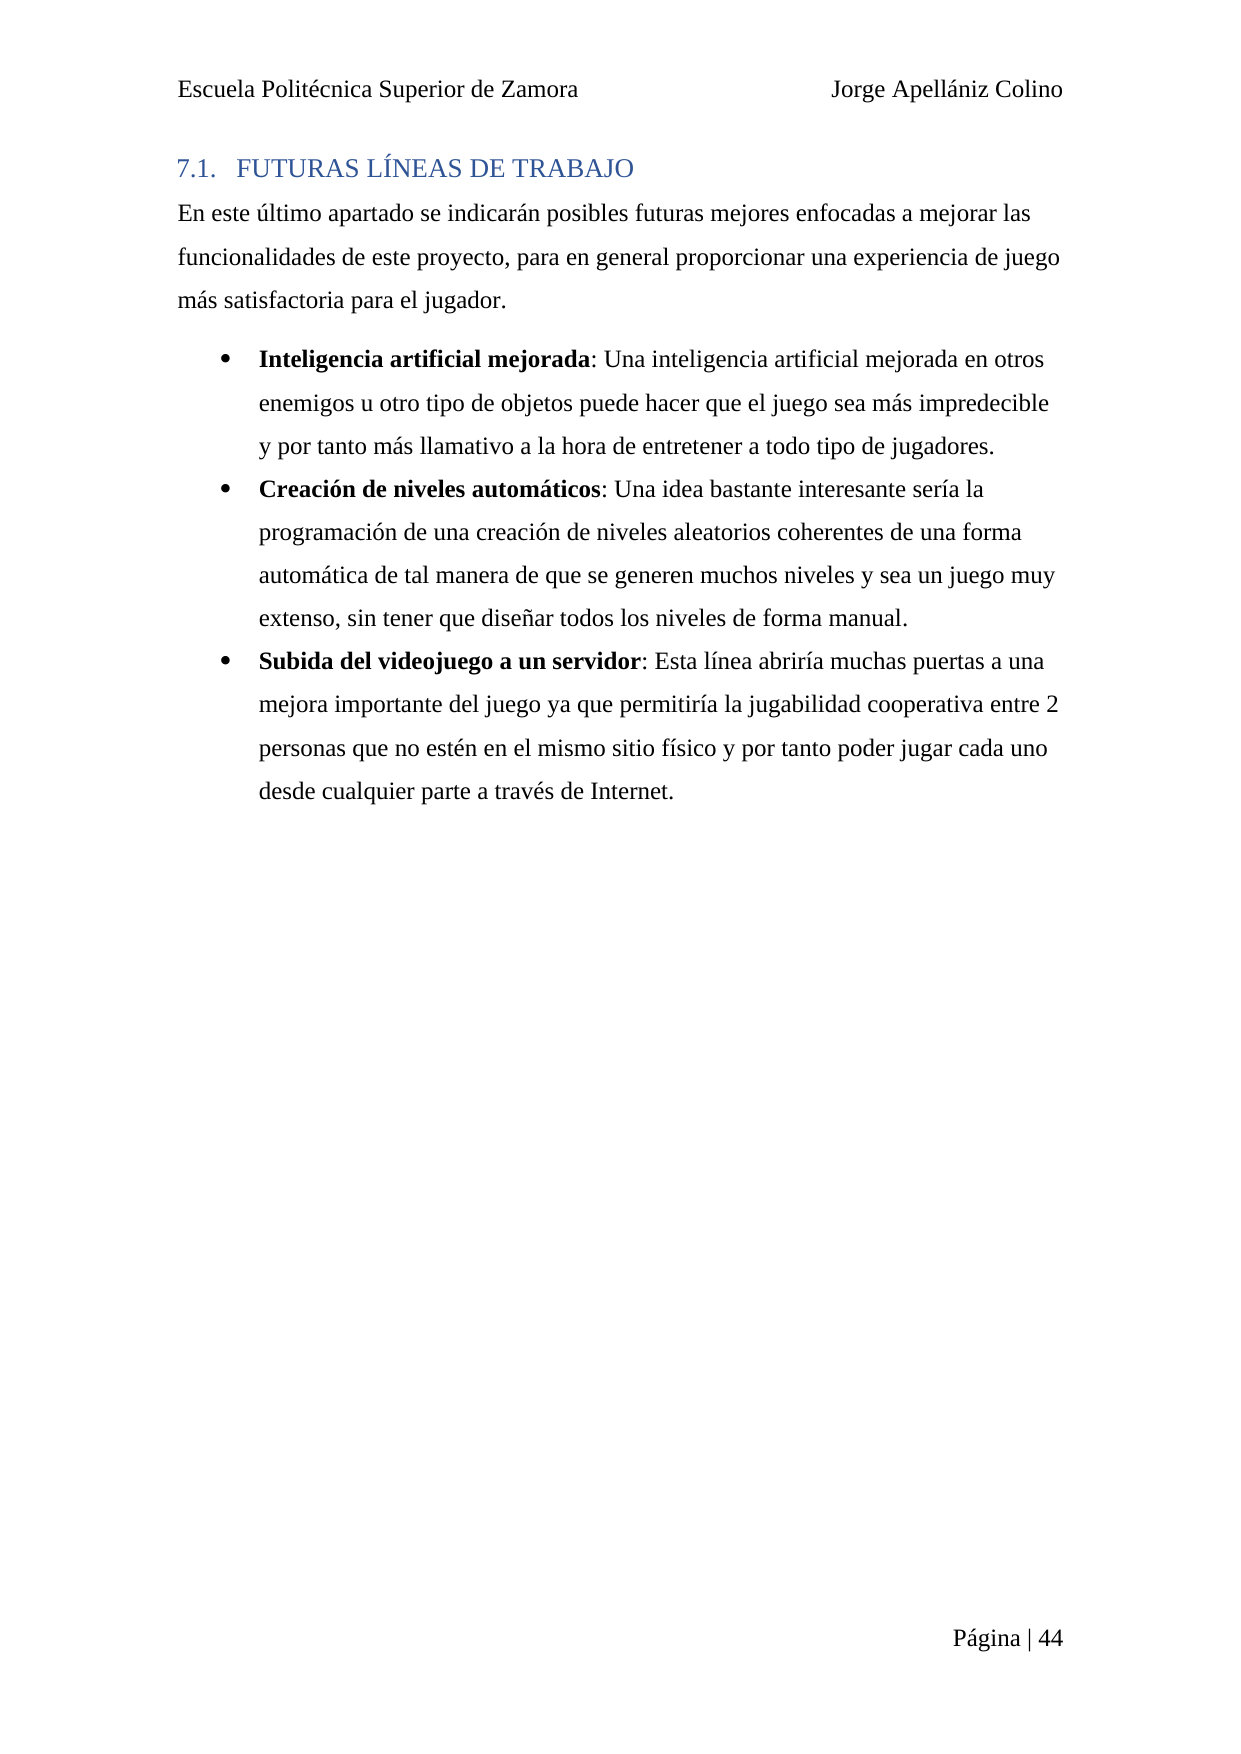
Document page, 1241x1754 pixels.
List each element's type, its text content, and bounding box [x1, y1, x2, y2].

text En este último apartado se indicarán posibles futuras mejores enfocadas a mejorar las funcionalidades de este proyecto, para en general proporcionar una experiencia de juego más satisfactoria para el jugador. [177, 198, 1063, 313]
list Inteligencia artificial mejorada: Una inteligencia artificial mejorada en otros enemigos u otro tipo de objetos puede hacer que el juego sea más impredecible y por tanto más llamativo a la hora de entretener a todo tipo de jugadores. [221, 344, 1063, 459]
subtitle FUTURAS LÍNEAS DE TRABAJO [176, 152, 1063, 183]
list Creación de niveles automáticos: Una idea bastante interesante sería la programación de una creación de niveles aleatorios coherentes de una forma automática de tal manera de que se generen muchos niveles y sea un juego muy extenso, sin tener que diseñar todos los niveles de forma manual. [221, 474, 1063, 632]
list Subida del videojuego a un servidor: Esta línea abriría muchas puertas a una mejora importante del juego ya que permitiría la jugabilidad cooperativa entre 2 personas que no estén en el mismo sitio físico y por tanto poder jugar cada uno desde cualquier parte a través de Internet. [221, 646, 1063, 804]
